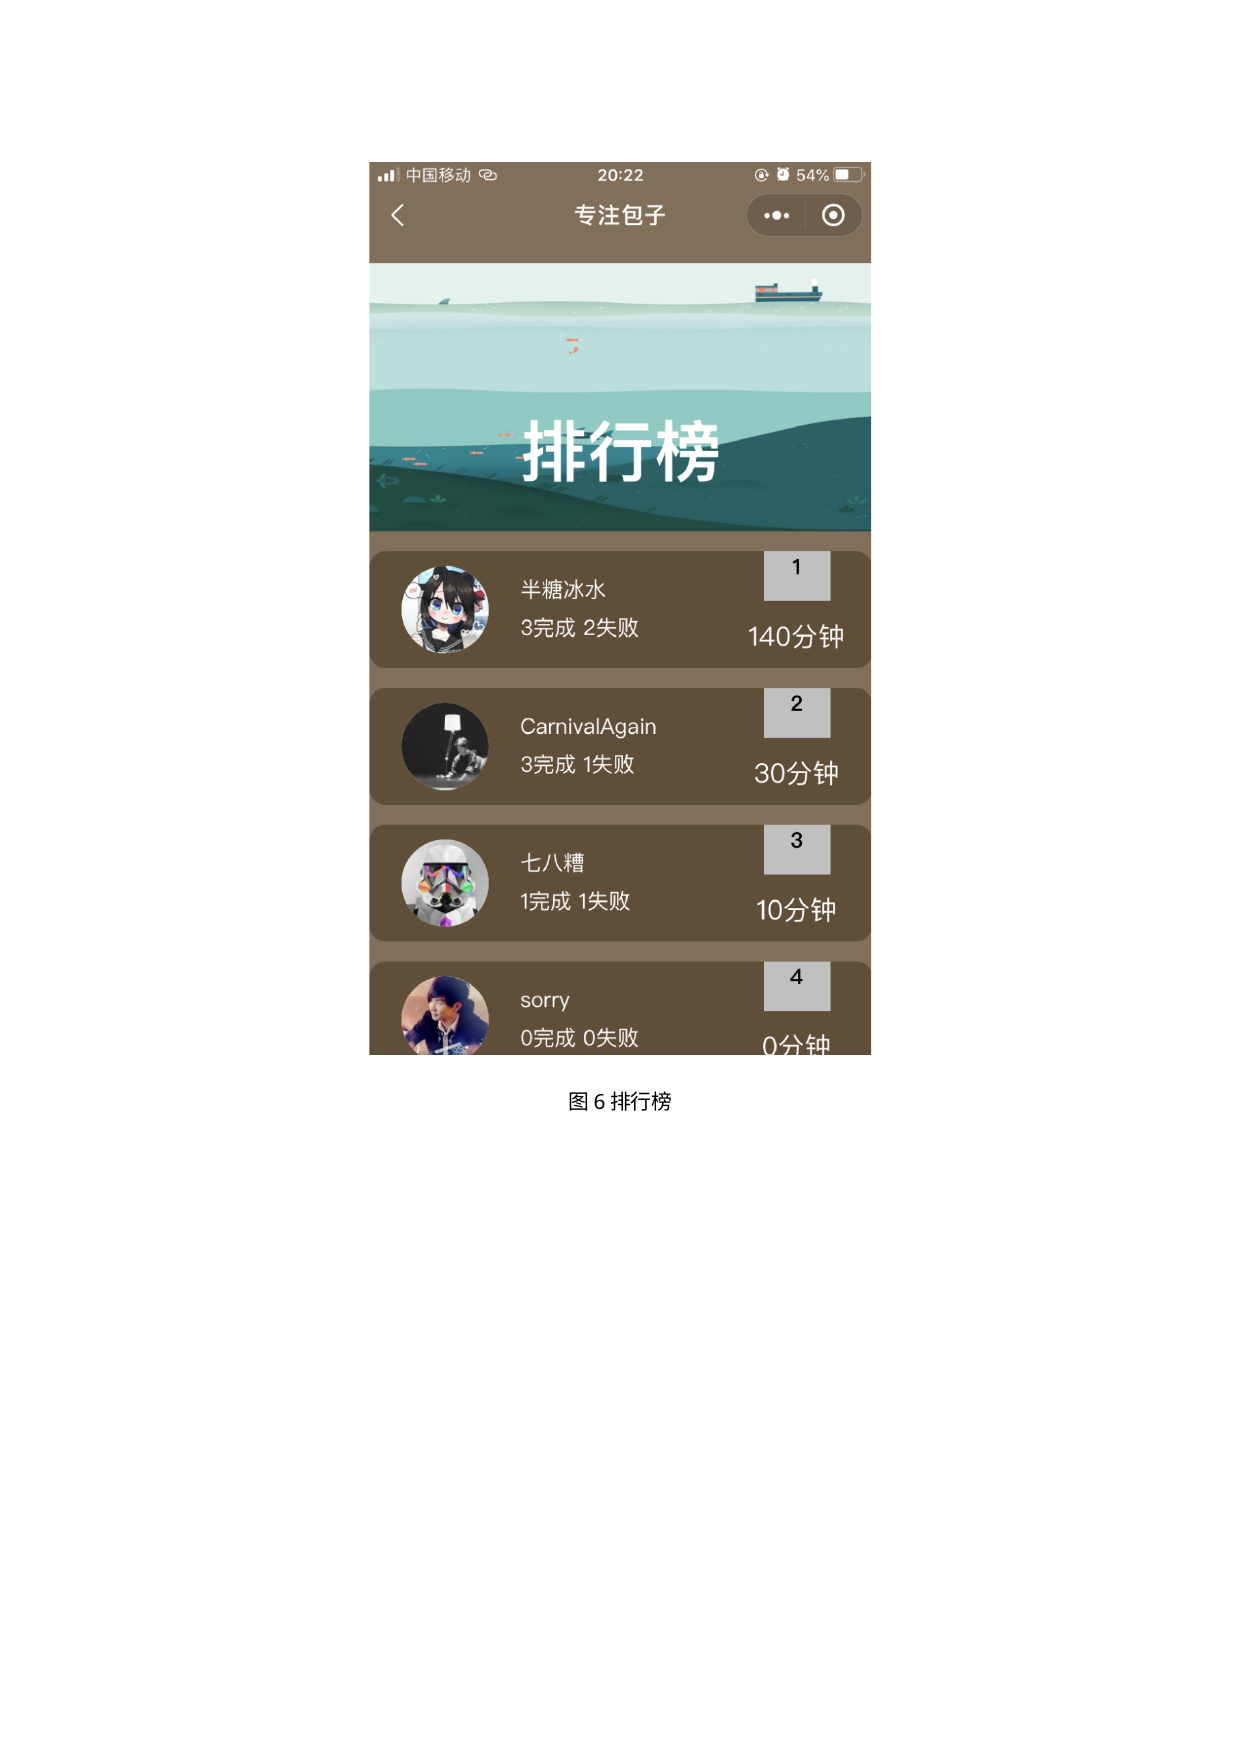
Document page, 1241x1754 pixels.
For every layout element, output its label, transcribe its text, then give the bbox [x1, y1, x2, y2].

picture [369, 162, 872, 1055]
